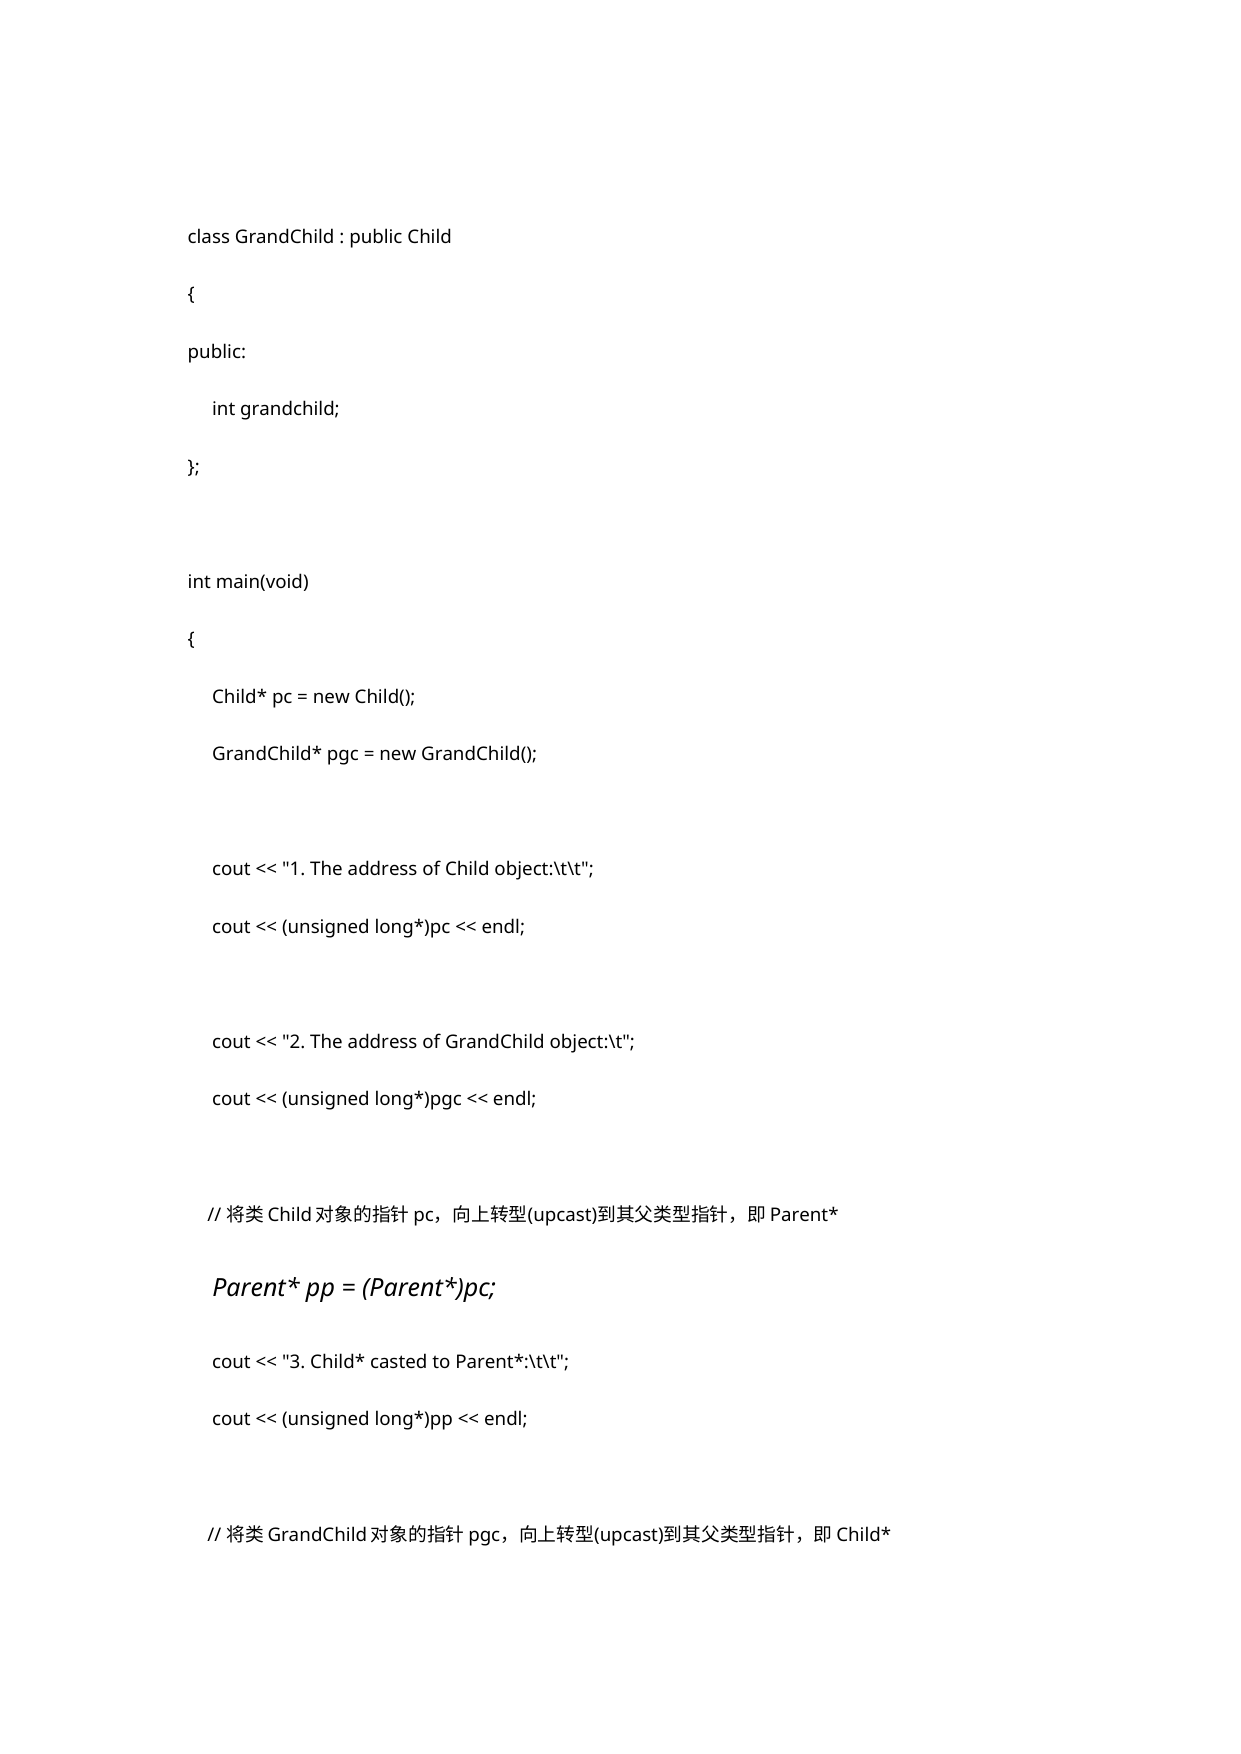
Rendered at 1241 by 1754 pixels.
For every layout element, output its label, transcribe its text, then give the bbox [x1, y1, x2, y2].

text cout << (unsigned long*)pc << endl; [187, 909, 1053, 942]
text int grandchild; [187, 392, 1053, 424]
text // 将类GrandChild对象的指针pgc，向上转型(upcast)到其父类型指针，即Child* [187, 1517, 1053, 1549]
text int main(void) [187, 564, 1053, 597]
text cout << "2. The address of GrandChild object:\t"; [187, 1024, 1053, 1057]
text cout << "1. The address of Child object:\t\t"; [187, 852, 1053, 884]
text GrandChild* pgc = new GrandChild(); [187, 737, 1053, 769]
text Parent* pp = (Parent*)pc; [187, 1254, 1053, 1319]
text }; [187, 449, 1053, 482]
text cout << (unsigned long*)pgc << endl; [187, 1082, 1053, 1114]
text cout << "3. Child* casted to Parent*:\t\t"; [187, 1344, 1053, 1377]
text { [187, 277, 1053, 309]
text { [187, 622, 1053, 654]
text public: [187, 334, 1053, 367]
text class GrandChild : public Child [187, 219, 1053, 252]
text Child* pc = new Child(); [187, 679, 1053, 712]
text cout << (unsigned long*)pp << endl; [187, 1402, 1053, 1434]
text // 将类Child对象的指针pc，向上转型(upcast)到其父类型指针，即Parent* [187, 1197, 1053, 1229]
